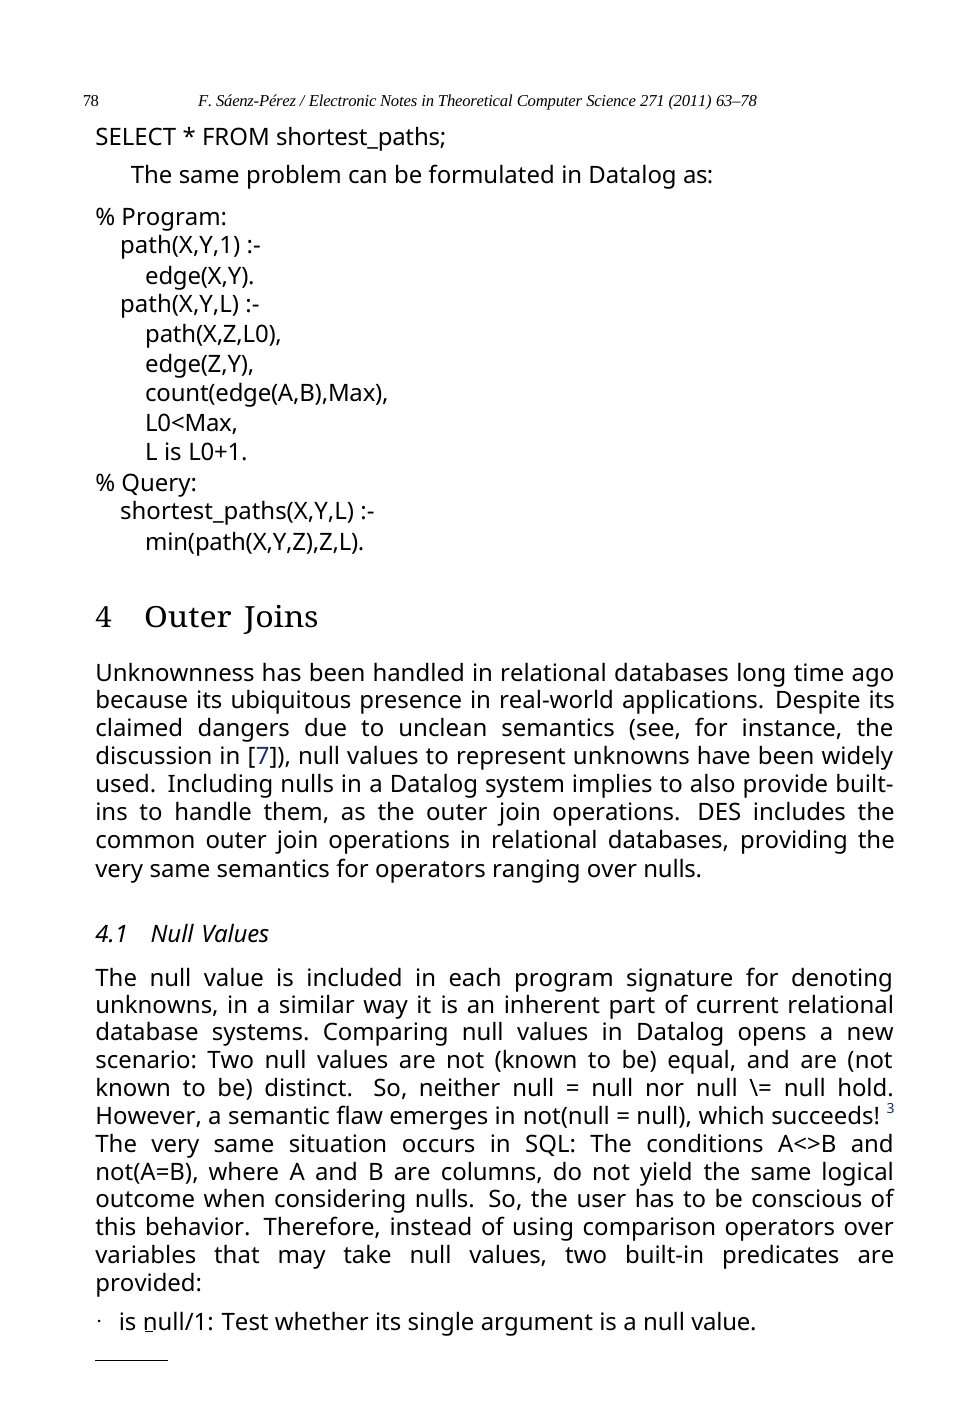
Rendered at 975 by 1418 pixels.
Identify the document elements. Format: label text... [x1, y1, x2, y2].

text L is L0+1. [145, 438, 906, 467]
text The null value is included in each program signature for denoting unknowns, in a similar way it is an inherent part of current relational database systems. Comparing null values in Datalog opens a new scenario: Two null values are not (known to be) equal, and are (not known to be) distinct. So, neither null = null nor null \= null hold. However, a semantic flaw emerges in not(null = null), which succeeds! 3 The very same situation occurs in SQL: The conditions A<>B and not(A=B), where A and B are columns, do not yield the same logical outcome when considering nulls. So, the user has to be conscious of this behavior. Therefore, instead of using comparison operators over variables that may take null values, two built-in predicates are provided: [95, 964, 894, 1298]
text edge(Z,Y), count(edge(A,B),Max), L0<Max, [145, 349, 427, 438]
list is null/1: Test whether its single argument is a null value. [97, 1305, 906, 1338]
text edge(X,Y). path(X,Y,L) :- [120, 261, 352, 320]
subtitle Outer Joins [95, 596, 906, 636]
text min(path(X,Y,Z),Z,L). [145, 527, 906, 557]
text Unknownness has been handled in relational databases long time ago because its ubiquitous presence in real-world applications. Despite its claimed dangers due to unclean semantics (see, for instance, the discussion in [7]), null values to represent unknowns have been widely used. Including nulls in a Datalog system implies to also provide built-ins to handle them, as the outer join operations. DES includes the common outer join operations in relational databases, providing the very same semantics for operators ranging over nulls. [95, 659, 894, 884]
text The same problem can be formulated in Datalog as: [131, 158, 906, 191]
text % Query: shortest_paths(X,Y,L) :- [95, 467, 427, 527]
text path(X,Z,L0), [145, 320, 906, 349]
text % Program: path(X,Y,1) :- [95, 201, 352, 261]
list Null Values [95, 917, 906, 949]
text SELECT * FROM shortest_paths; [95, 120, 906, 153]
